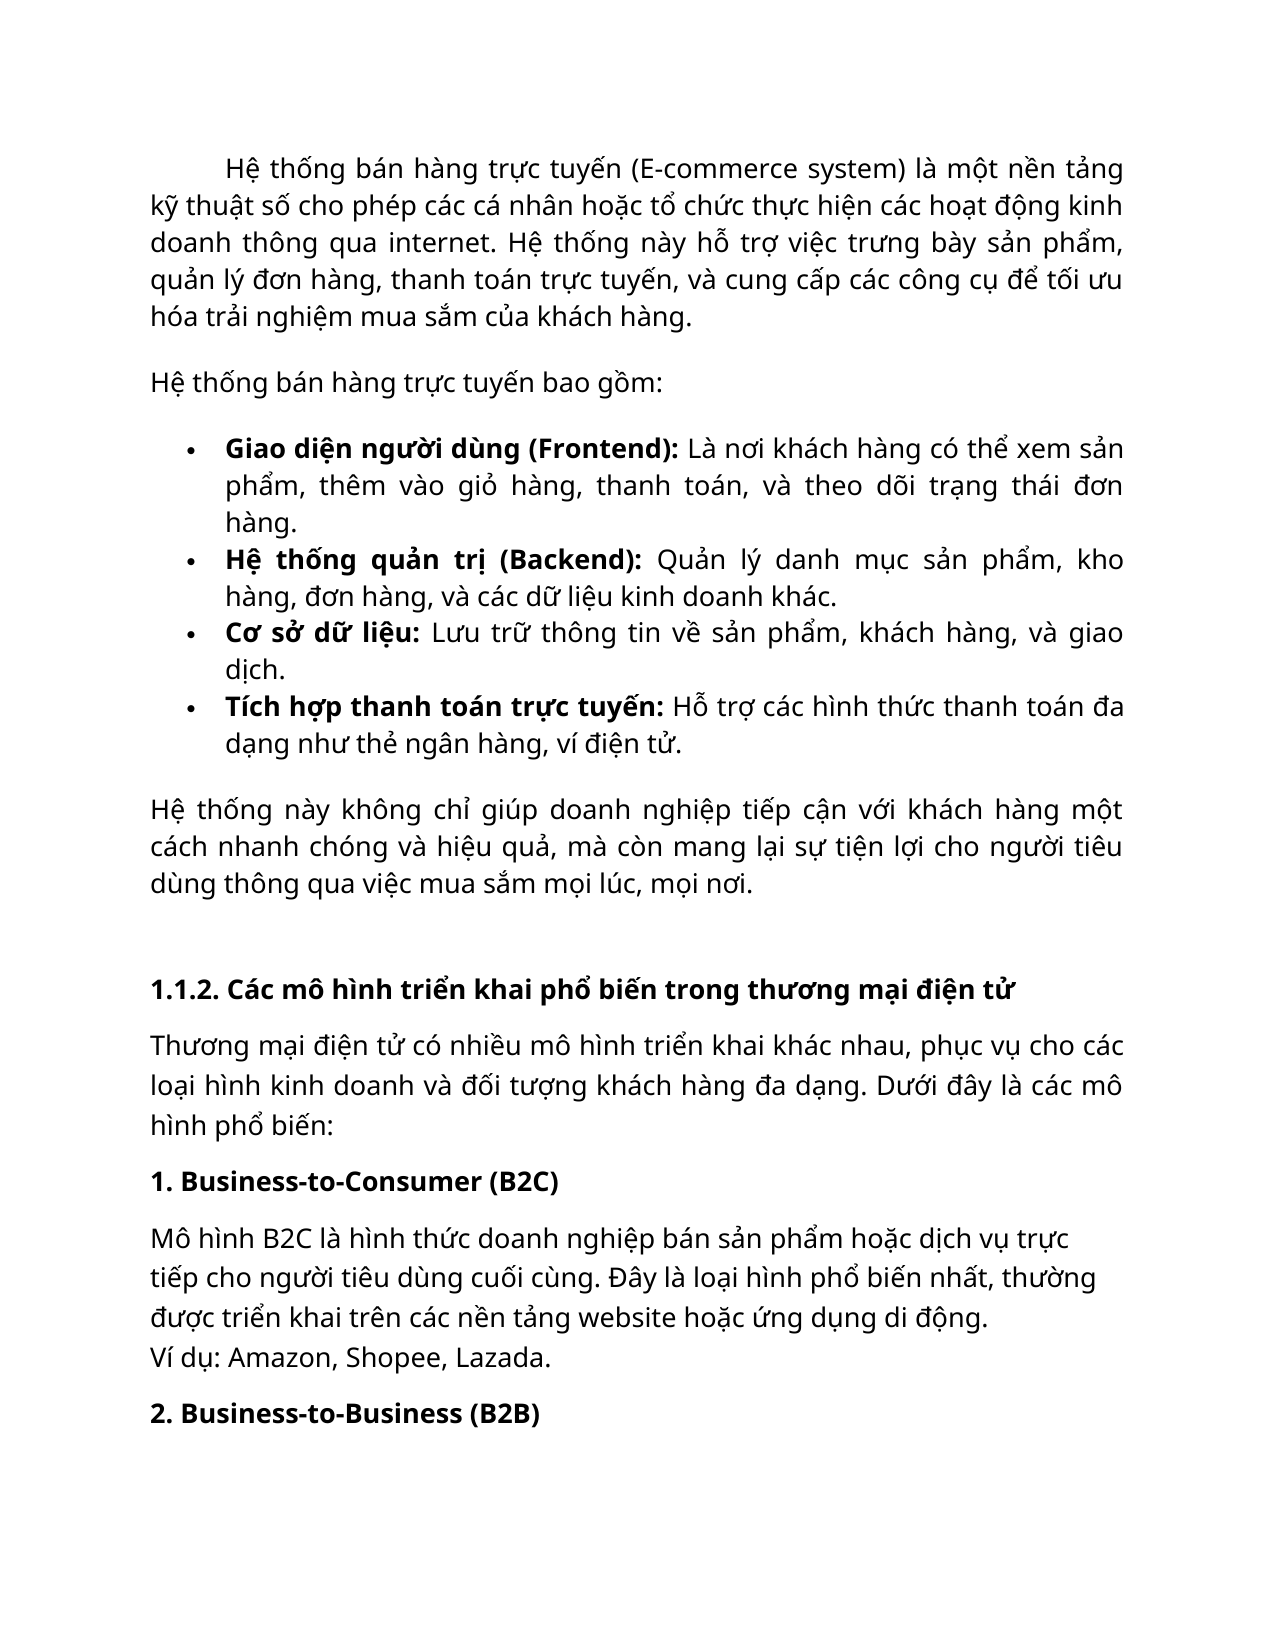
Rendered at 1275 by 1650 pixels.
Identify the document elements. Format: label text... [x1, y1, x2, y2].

text Hệ thống bán hàng trực tuyến bao gồm: [150, 363, 1125, 400]
text 1.1.2. Các mô hình triển khai phổ biến trong thương mại điện tử [150, 930, 1125, 1007]
text Hệ thống bán hàng trực tuyến (E-commerce system) là một nền tảng kỹ thuật số cho phép các cá nhân hoặc tổ chức thực hiện các hoạt động kinh doanh thông qua internet. Hệ thống này hỗ trợ việc trưng bày sản phẩm, quản lý đơn hàng, thanh toán trực tuyến, và cung cấp các công cụ để tối ưu hóa trải nghiệm mua sắm của khách hàng. [150, 150, 1125, 334]
text 2. Business-to-Business (B2B) [150, 1395, 1125, 1432]
list Tích hợp thanh toán trực tuyến: Hỗ trợ các hình thức thanh toán đa dạng như thẻ ngân hàng, ví điện tử. [187, 688, 1125, 761]
text Hệ thống này không chỉ giúp doanh nghiệp tiếp cận với khách hàng một cách nhanh chóng và hiệu quả, mà còn mang lại sự tiện lợi cho người tiêu dùng thông qua việc mua sắm mọi lúc, mọi nơi. [150, 791, 1125, 901]
text Thương mại điện tử có nhiều mô hình triển khai khác nhau, phục vụ cho các loại hình kinh doanh và đối tượng khách hàng đa dạng. Dưới đây là các mô hình phổ biến: [150, 1027, 1125, 1143]
text Mô hình B2C là hình thức doanh nghiệp bán sản phẩm hoặc dịch vụ trực tiếp cho người tiêu dùng cuối cùng. Đây là loại hình phổ biến nhất, thường được triển khai trên các nền tảng website hoặc ứng dụng di động. Ví dụ: Amazon, Shopee, Lazada. [150, 1219, 1125, 1375]
list Giao diện người dùng (Frontend): Là nơi khách hàng có thể xem sản phẩm, thêm vào giỏ hàng, thanh toán, và theo dõi trạng thái đơn hàng. [187, 429, 1125, 540]
list Cơ sở dữ liệu: Lưu trữ thông tin về sản phẩm, khách hàng, và giao dịch. [187, 614, 1125, 688]
list Hệ thống quản trị (Backend): Quản lý danh mục sản phẩm, kho hàng, đơn hàng, và các dữ liệu kinh doanh khác. [187, 540, 1125, 614]
text 1. Business-to-Consumer (B2C) [150, 1163, 1125, 1199]
